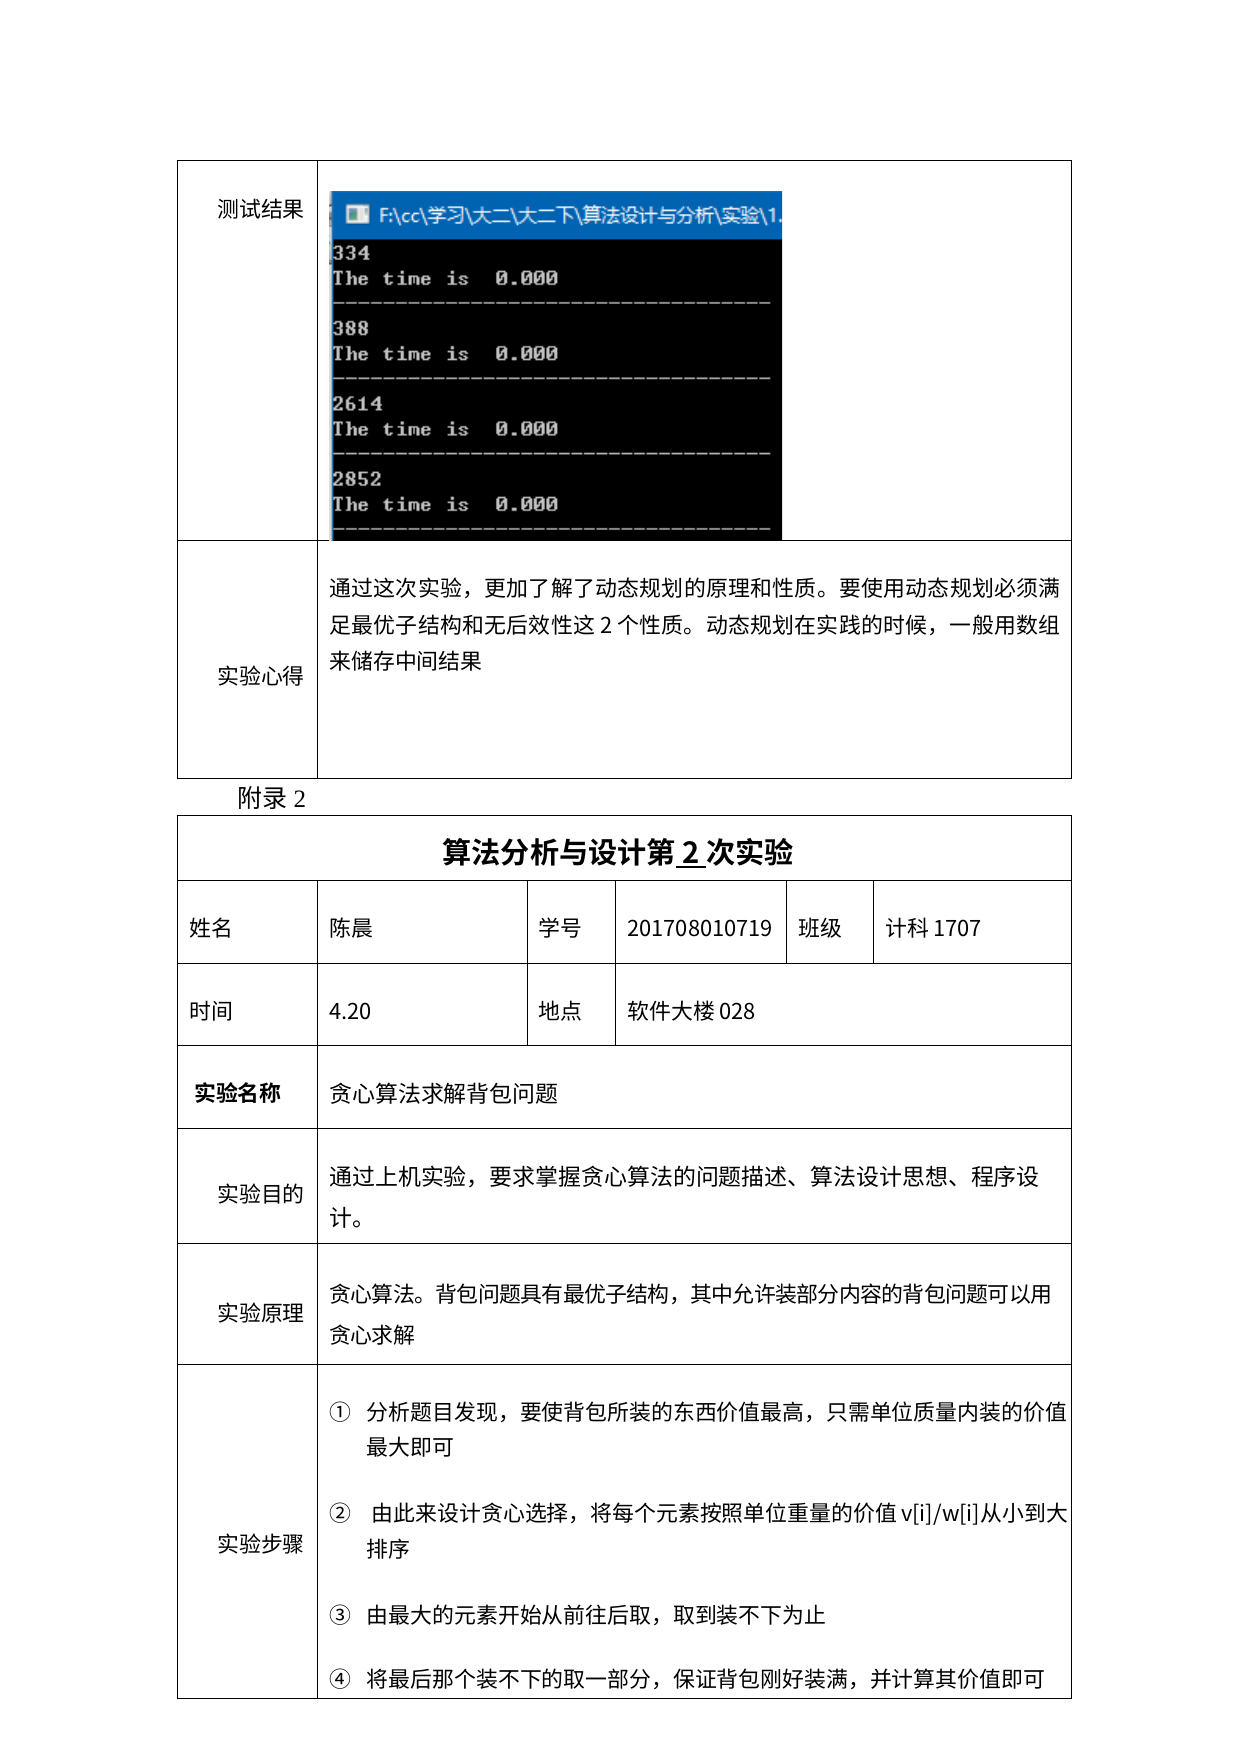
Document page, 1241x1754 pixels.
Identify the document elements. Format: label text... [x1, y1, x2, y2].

table_header 算法分析与设计第 2 次实验 [178, 816, 1071, 880]
table_cell 班级 [787, 881, 873, 962]
table_cell 分析题目发现，要使背包所装的东西价值最高，只需单位质量内装的价值最大即可 由此来设计贪心选择，将每个元素按照单位重量的价值v[i]/w[i]从小到大排序 由最大的元素开始从前往后取，取到装不下为止 将最后那个装不下的取一部分，保证背包刚好装满，并计算其价值即可 [318, 1365, 1071, 1698]
table_cell 实验名称 [178, 1046, 317, 1127]
table_cell 学号 [528, 881, 615, 962]
table_cell 通过这次实验，更加了解了动态规划的原理和性质。要使用动态规划必须满足最优子结构和无后效性这2个性质。动态规划在实践的时候，一般用数组来储存中间结果 [318, 541, 1071, 778]
table_cell 贪心算法求解背包问题 [318, 1046, 1071, 1127]
table_cell 时间 [178, 964, 317, 1045]
table_cell 4.20 [318, 964, 527, 1045]
table_cell 实验步骤 [178, 1365, 317, 1698]
table_cell 软件大楼 028 [616, 964, 1071, 1045]
table_cell 地点 [528, 964, 615, 1045]
table_cell 实验目的 [178, 1129, 317, 1242]
table_cell 实验原理 [178, 1244, 317, 1364]
table_cell [318, 161, 1071, 540]
table_cell 姓名 [178, 881, 317, 962]
table_cell 通过上机实验，要求掌握贪心算法的问题描述、算法设计思想、程序设计。 [318, 1129, 1071, 1242]
table_cell 贪心算法。背包问题具有最优子结构，其中允许装部分内容的背包问题可以用贪心求解 [318, 1244, 1071, 1364]
table_cell 计科1707 [874, 881, 1071, 962]
table_cell 201708010719 [616, 881, 786, 962]
table_cell 陈晨 [318, 881, 527, 962]
picture [329, 191, 783, 541]
text 附录 2 [238, 779, 1084, 815]
table_cell 实验心得 [178, 541, 317, 778]
table_cell 测试结果 [178, 161, 317, 540]
